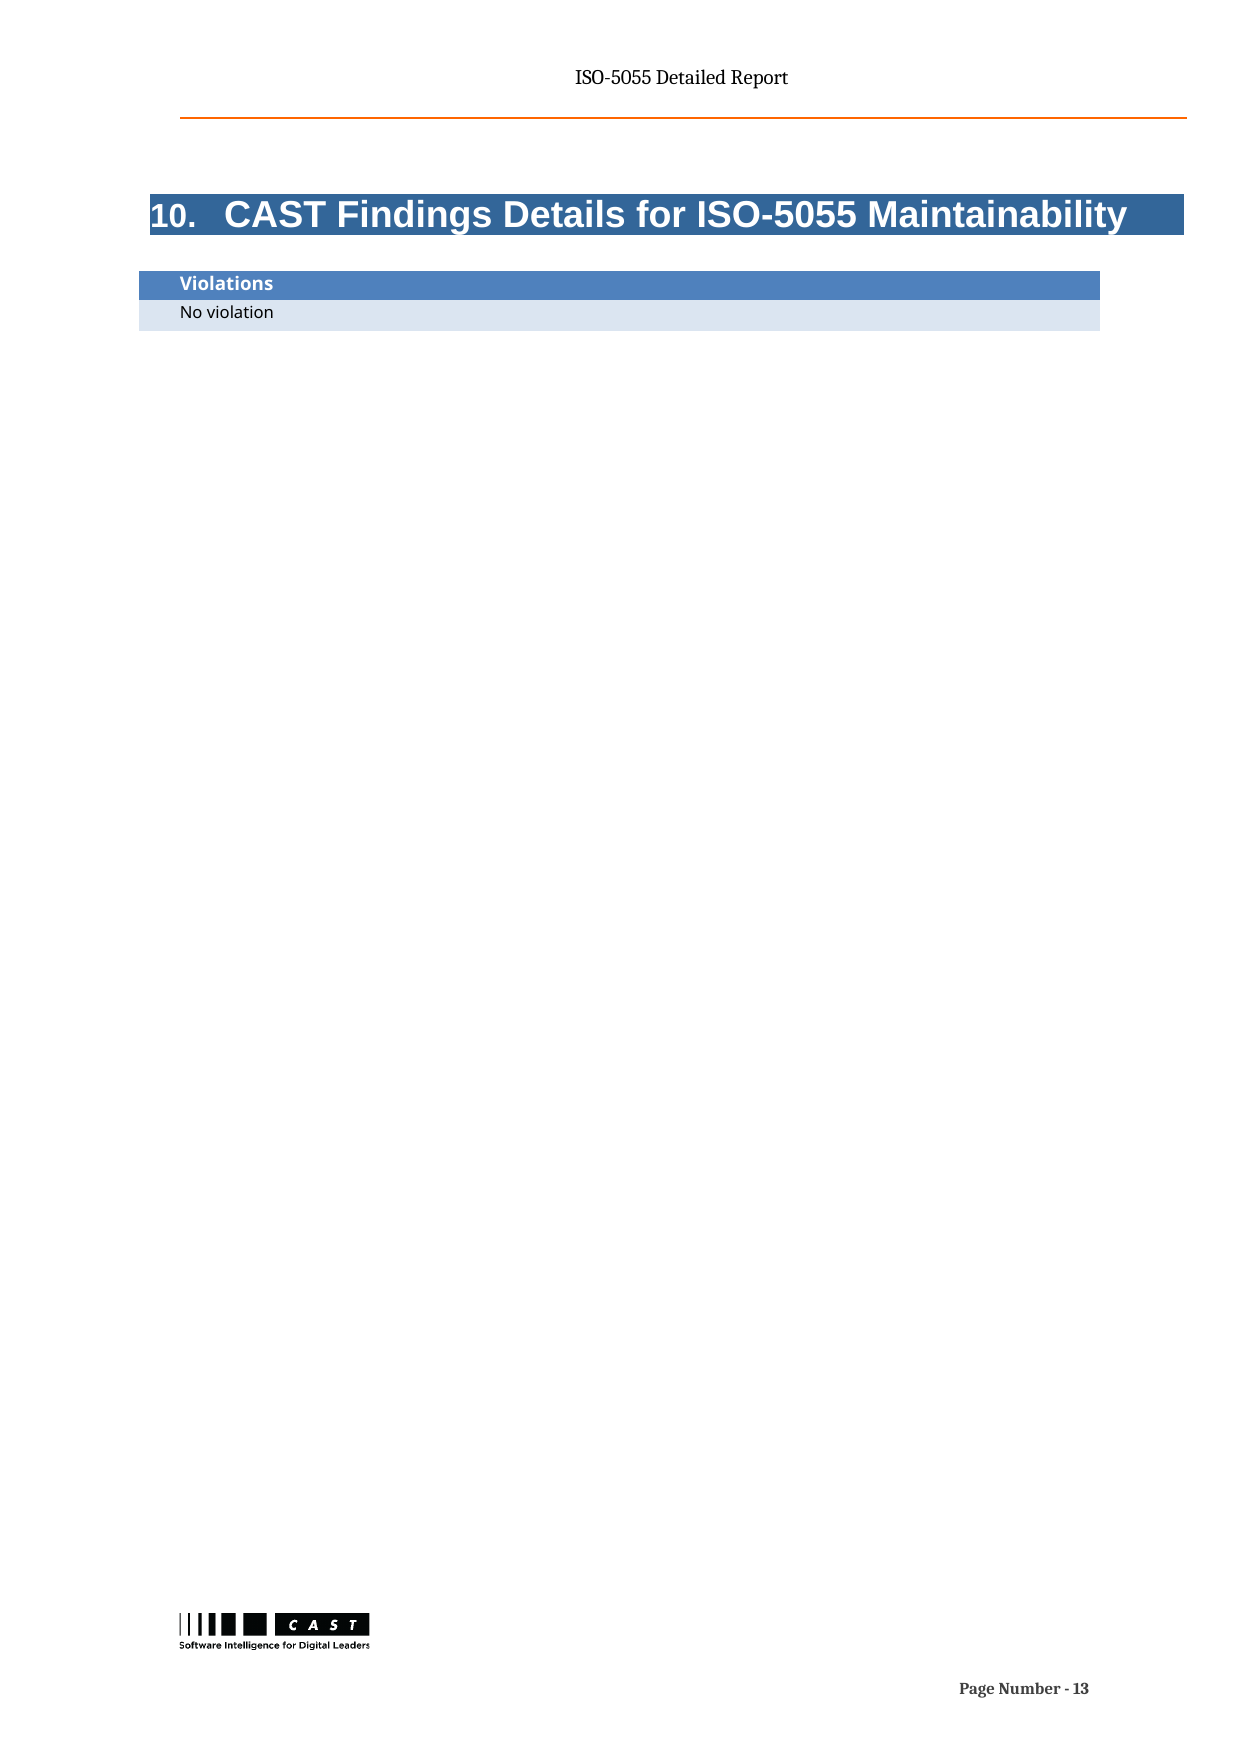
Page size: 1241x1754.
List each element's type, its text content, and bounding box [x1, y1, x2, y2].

table_cell No violation [139, 300, 1100, 331]
subtitle CAST Findings Details for ISO-5055 Maintainability [150, 194, 1184, 235]
picture [179, 1613, 370, 1651]
table_header Violations [139, 271, 1100, 300]
